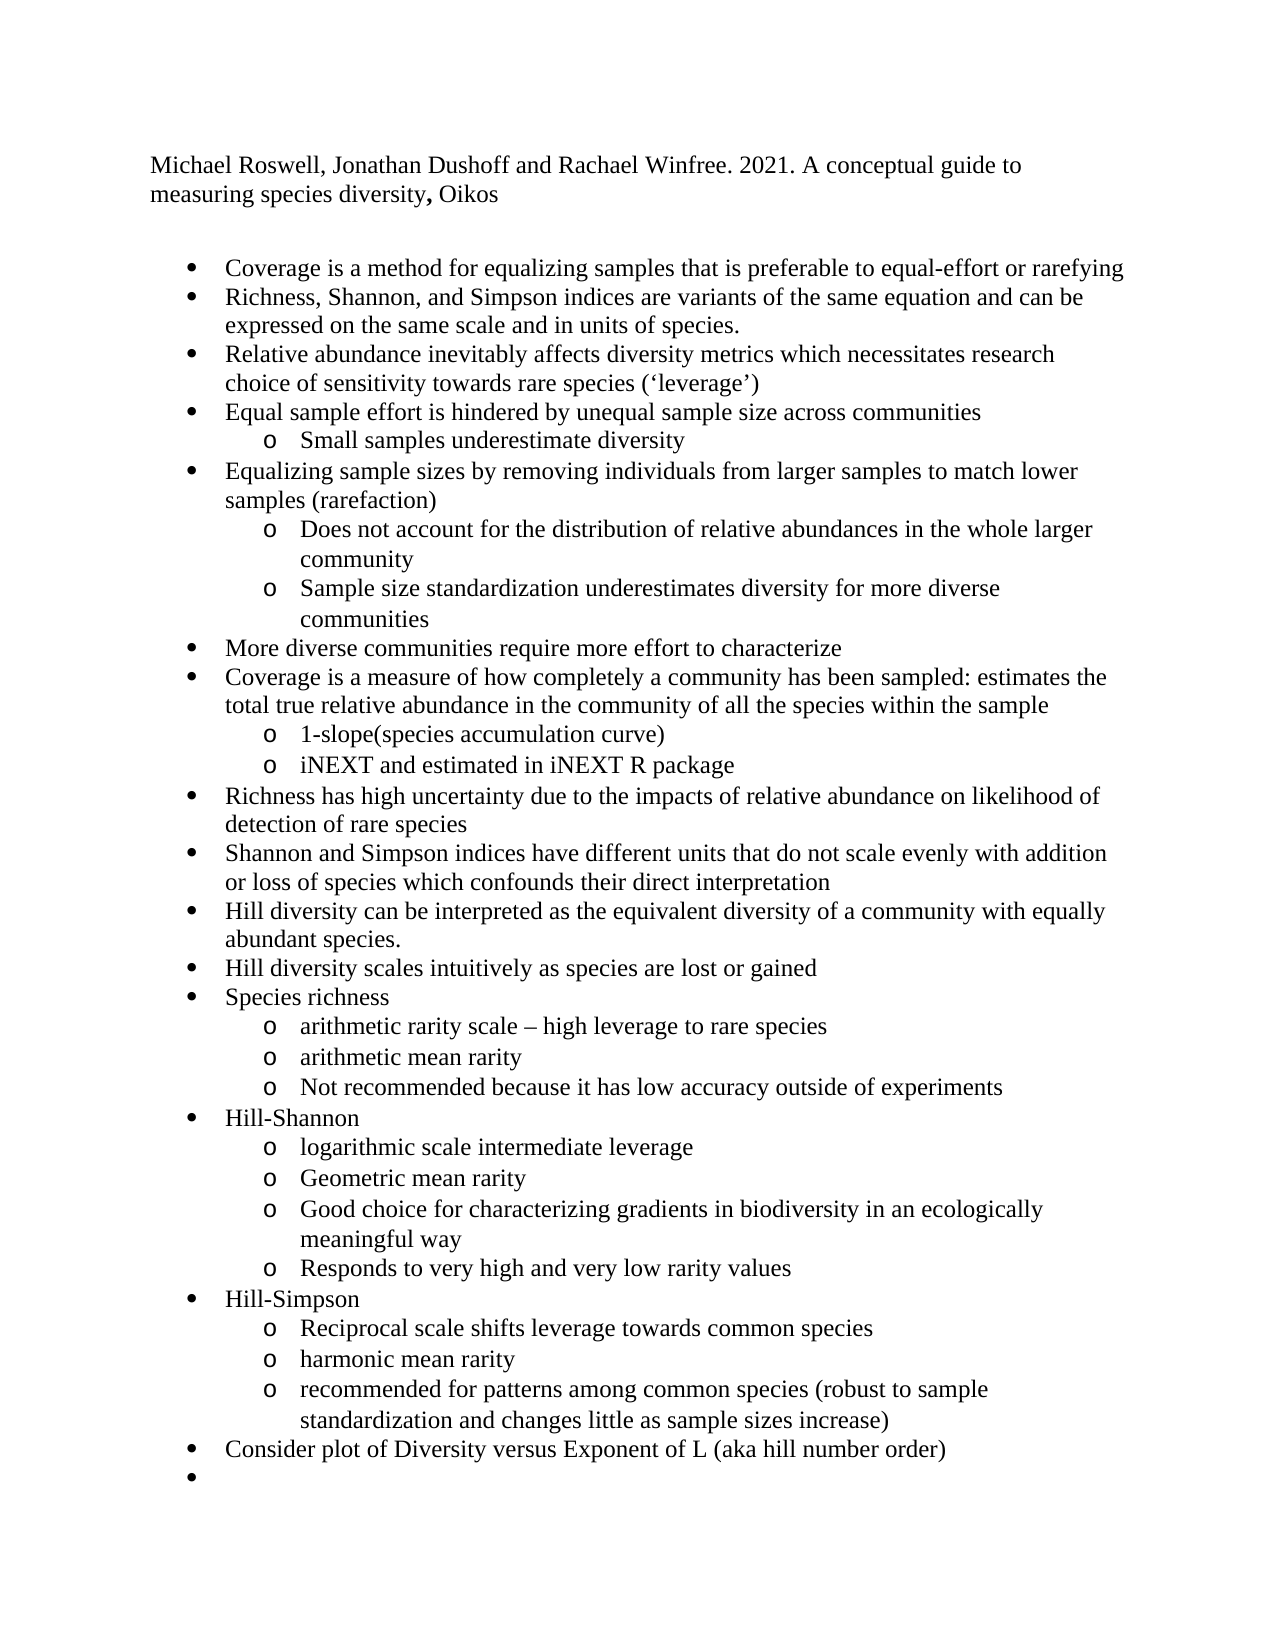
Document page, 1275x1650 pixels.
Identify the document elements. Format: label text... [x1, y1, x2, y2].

list Small samples underestimate diversity [262, 425, 1125, 456]
list Hill-Simpson [187, 1284, 1125, 1313]
list recommended for patterns among common species (robust to sample standardization and changes little as sample sizes increase) [262, 1374, 1125, 1434]
list Does not account for the distribution of relative abundances in the whole larger community [262, 514, 1125, 573]
list Species richness [187, 982, 1125, 1011]
list Equalizing sample sizes by removing individuals from larger samples to match lower samples (rarefaction) [187, 456, 1125, 514]
list Relative abundance inevitably affects diversity metrics which necessitates research choice of sensitivity towards rare species (‘leverage’) [187, 339, 1125, 397]
list Consider plot of Diversity versus Exponent of L (aka hill number order) [187, 1434, 1125, 1463]
list Hill-Shannon [187, 1103, 1125, 1132]
list Coverage is a method for equalizing samples that is preferable to equal-effort or rarefying [187, 253, 1125, 282]
text Michael Roswell, Jonathan Dushoff and Rachael Winfree. 2021. A conceptual guide to measuring species diversity, Oikos [150, 150, 1125, 207]
list Richness has high uncertainty due to the impacts of relative abundance on likelihood of detection of rare species [187, 781, 1125, 838]
list Sample size standardization underestimates diversity for more diverse communities [262, 573, 1125, 633]
list More diverse communities require more effort to characterize [187, 633, 1125, 662]
list Geometric mean rarity [262, 1163, 1125, 1194]
list Responds to very high and very low rarity values [262, 1253, 1125, 1284]
list Shannon and Simpson indices have different units that do not scale evenly with addition or loss of species which confounds their direct interpretation [187, 838, 1125, 896]
list Not recommended because it has low accuracy outside of experiments [262, 1072, 1125, 1103]
list arithmetic mean rarity [262, 1042, 1125, 1072]
list Equal sample effort is hindered by unequal sample size across communities [187, 397, 1125, 425]
list Hill diversity scales intuitively as species are lost or gained [187, 953, 1125, 982]
list Coverage is a measure of how completely a community has been sampled: estimates the total true relative abundance in the community of all the species within the sample [187, 662, 1125, 719]
list iNEXT and estimated in iNEXT R package [262, 750, 1125, 781]
list 1-slope(species accumulation curve) [262, 719, 1125, 750]
list harmonic mean rarity [262, 1344, 1125, 1374]
list Hill diversity can be interpreted as the equivalent diversity of a community with equally abundant species. [187, 896, 1125, 953]
list logarithmic scale intermediate leverage [262, 1132, 1125, 1163]
list arithmetic rarity scale – high leverage to rare species [262, 1011, 1125, 1042]
list Reciprocal scale shifts leverage towards common species [262, 1313, 1125, 1344]
list Richness, Shannon, and Simpson indices are variants of the same equation and can be expressed on the same scale and in units of species. [187, 282, 1125, 339]
list Good choice for characterizing gradients in biodiversity in an ecologically meaningful way [262, 1194, 1125, 1253]
